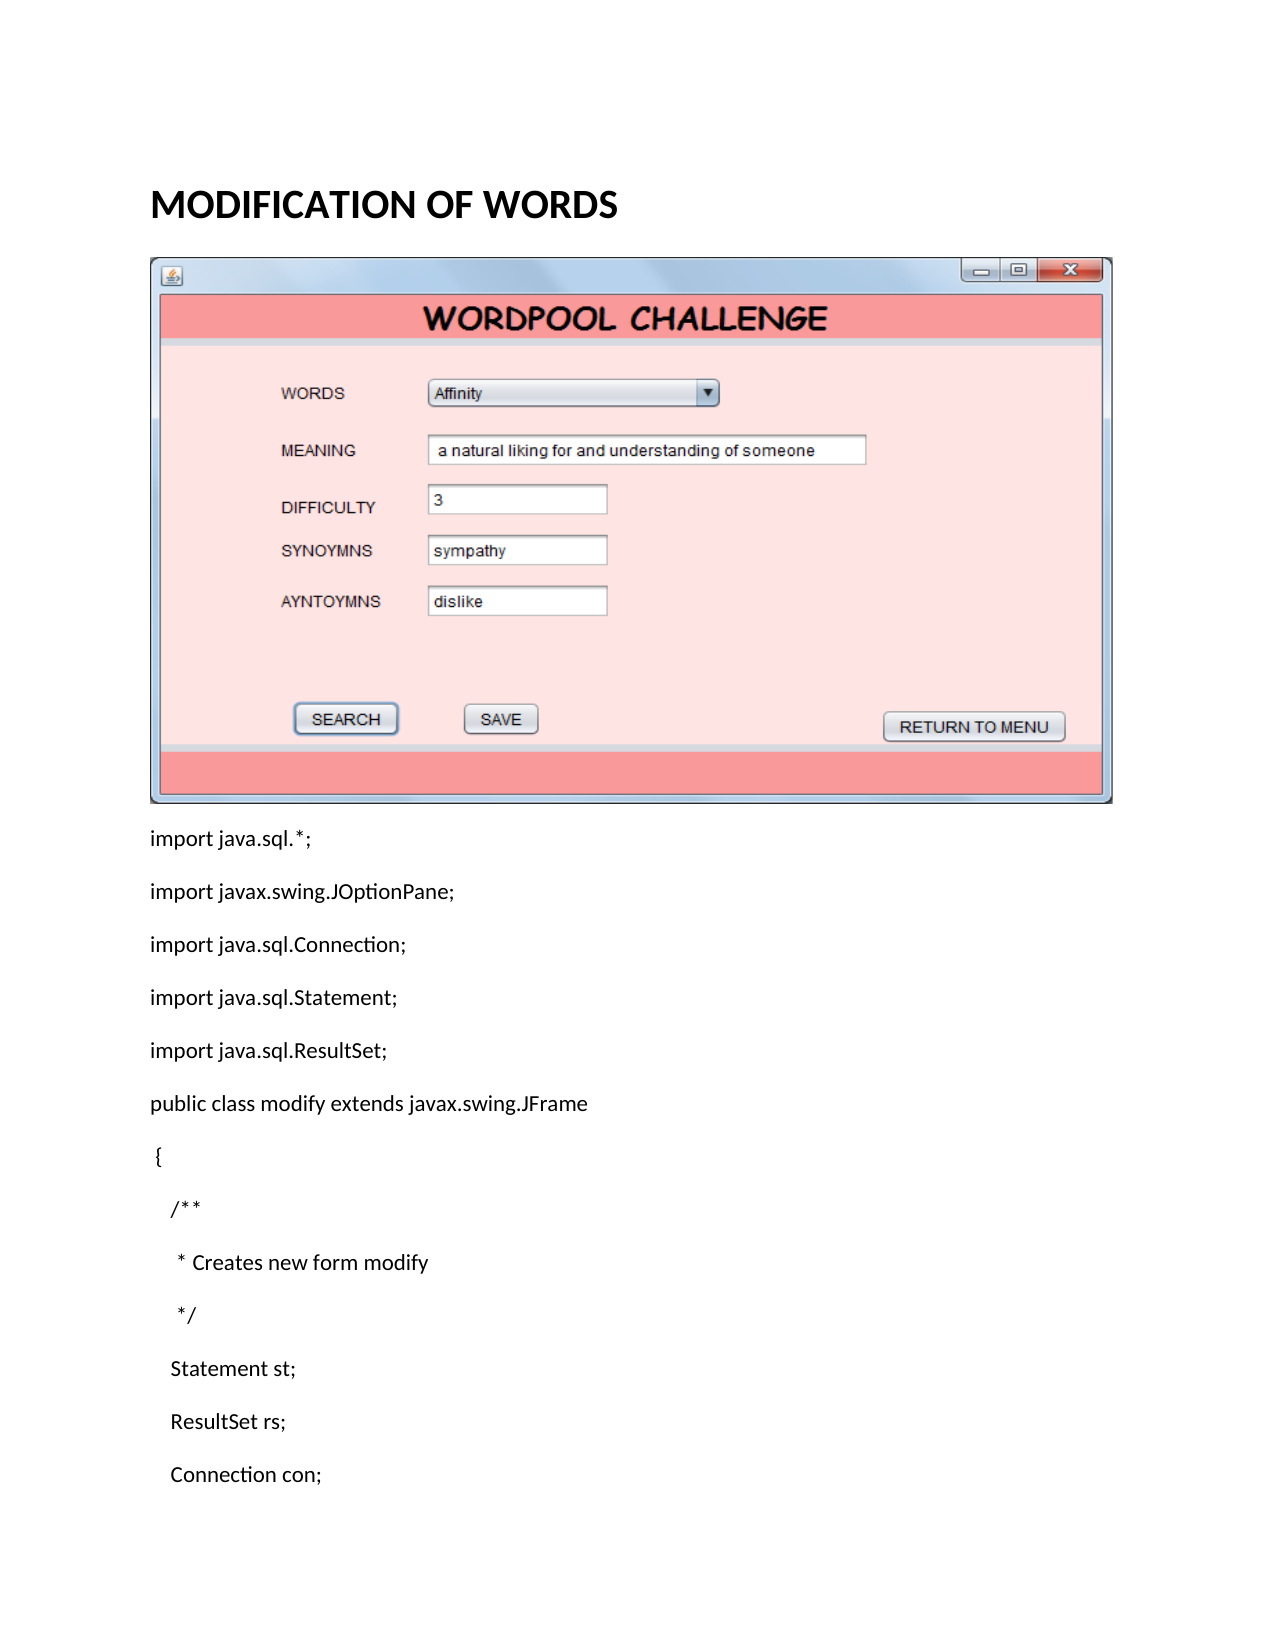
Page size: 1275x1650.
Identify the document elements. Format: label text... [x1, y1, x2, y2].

text public class modify extends javax.swing.JFrame [150, 1089, 1125, 1117]
text Connection con; [150, 1461, 1125, 1488]
text /** [150, 1195, 1125, 1223]
text */ [150, 1301, 1125, 1329]
text { [150, 1142, 1125, 1170]
text import java.sql.ResultSet; [150, 1036, 1125, 1064]
text Statement st; [150, 1354, 1125, 1382]
text MODIFICATION OF WORDS [150, 178, 1125, 229]
picture [150, 257, 1113, 804]
text import java.sql.Connection; [150, 930, 1125, 958]
text import java.sql.Statement; [150, 983, 1125, 1011]
text import java.sql.*; [150, 824, 1125, 852]
text import javax.swing.JOptionPane; [150, 877, 1125, 905]
text ResultSet rs; [150, 1407, 1125, 1436]
text * Creates new form modify [150, 1248, 1125, 1276]
